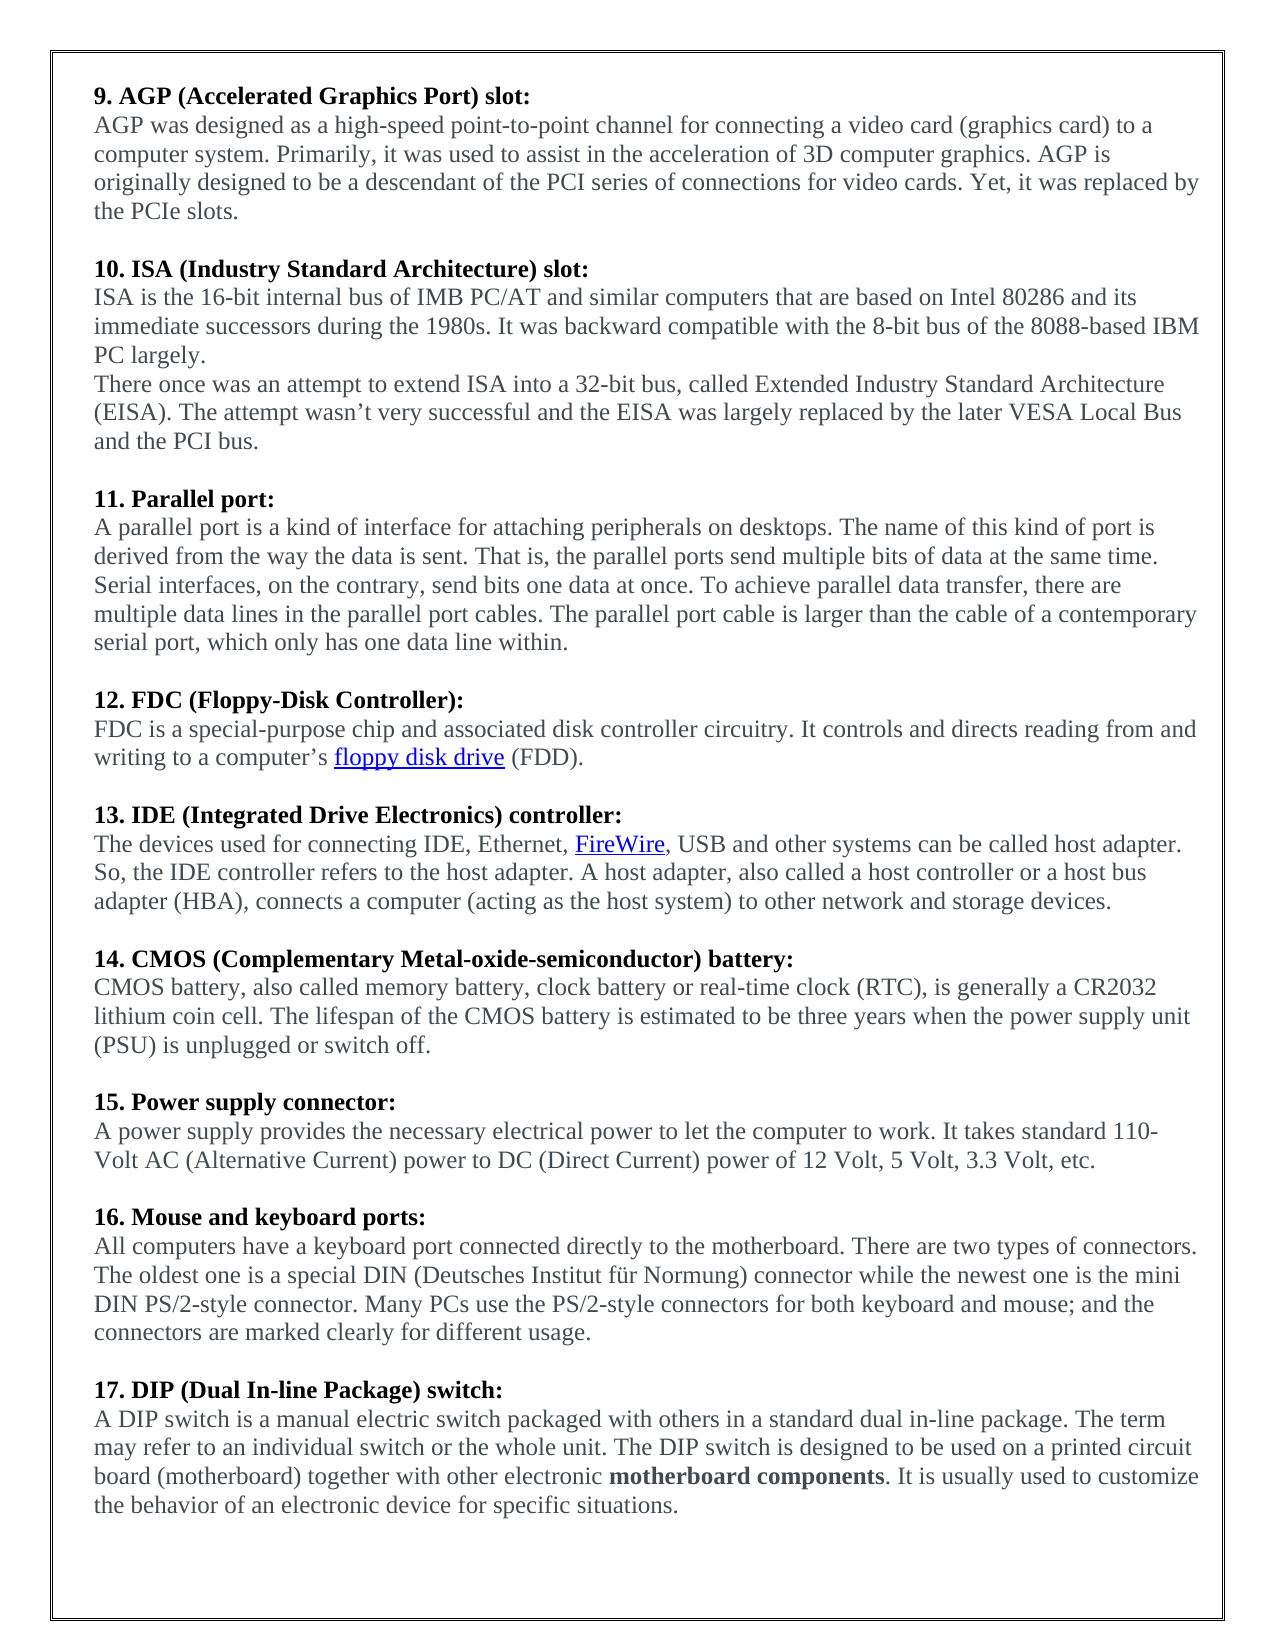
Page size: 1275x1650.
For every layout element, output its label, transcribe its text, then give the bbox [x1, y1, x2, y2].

subtitle 12. FDC (Floppy-Disk Controller): [94, 685, 1200, 714]
subtitle 13. IDE (Integrated Drive Electronics) controller: [94, 800, 1200, 829]
subtitle 11. Parallel port: [94, 484, 1200, 512]
text A parallel port is a kind of interface for attaching peripherals on desktops. The name of this kind of port is derived from the way the data is sent. That is, the parallel ports send multiple bits of data at the same time. Serial interfaces, on the contrary, send bits one data at once. To achieve parallel data transfer, there are multiple data lines in the parallel port cables. The parallel port cable is larger than the cable of a contemporary serial port, which only has one data line within. [94, 512, 1200, 656]
text CMOS battery, also called memory battery, clock battery or real-time clock (RTC), is generally a CR2032 lithium coin cell. The lifespan of the CMOS battery is estimated to be three years when the power supply unit (PSU) is unplugged or switch off. [94, 972, 1200, 1059]
subtitle 15. Power supply connector: [94, 1087, 1200, 1116]
text FDC is a special-purpose chip and associated disk controller circuitry. It controls and directs reading from and writing to a computer’s floppy disk drive (FDD). [94, 714, 1200, 771]
subtitle 14. CMOS (Complementary Metal-oxide-semiconductor) battery: [94, 944, 1200, 972]
text AGP was designed as a high-speed point-to-point channel for connecting a video card (graphics card) to a computer system. Primarily, it was used to assist in the acceleration of 3D computer graphics. AGP is originally designed to be a descendant of the PCI series of connections for video cards. Yet, it was replaced by the PCIe slots. [94, 110, 1200, 225]
text All computers have a keyboard port connected directly to the motherboard. There are two types of connectors. The oldest one is a special DIN (Deutsches Institut für Normung) connector while the newest one is the mini DIN PS/2-style connector. Many PCs use the PS/2-style connectors for both keyboard and mouse; and the connectors are marked clearly for different usage. [94, 1231, 1200, 1346]
subtitle 17. DIP (Dual In-line Package) switch: [94, 1375, 1200, 1404]
text There once was an attempt to extend ISA into a 32-bit bus, called Extended Industry Standard Architecture (EISA). The attempt wasn’t very successful and the EISA was largely replaced by the later VESA Local Bus and the PCI bus. [94, 369, 1200, 455]
text A DIP switch is a manual electric switch packaged with others in a standard dual in-line package. The term may refer to an individual switch or the whole unit. The DIP switch is designed to be used on a printed circuit board (motherboard) together with other electronic motherboard components. It is usually used to customize the behavior of an electronic device for specific situations. [94, 1404, 1200, 1519]
subtitle 10. ISA (Industry Standard Architecture) slot: [94, 254, 1200, 282]
text The devices used for connecting IDE, Ethernet, FireWire, USB and other systems can be called host adapter. So, the IDE controller refers to the host adapter. A host adapter, also called a host controller or a host bus adapter (HBA), connects a computer (acting as the host system) to other network and storage devices. [94, 829, 1200, 915]
text ISA is the 16-bit internal bus of IMB PC/AT and similar computers that are based on Intel 80286 and its immediate successors during the 1980s. It was backward compatible with the 8-bit bus of the 8088-based IBM PC largely. [94, 282, 1200, 369]
subtitle 9. AGP (Accelerated Graphics Port) slot: [94, 81, 1200, 110]
subtitle 16. Mouse and keyboard ports: [94, 1202, 1200, 1231]
text A power supply provides the necessary electrical power to let the computer to work. It takes standard 110-Volt AC (Alternative Current) power to DC (Direct Current) power of 12 Volt, 5 Volt, 3.3 Volt, etc. [94, 1116, 1200, 1174]
